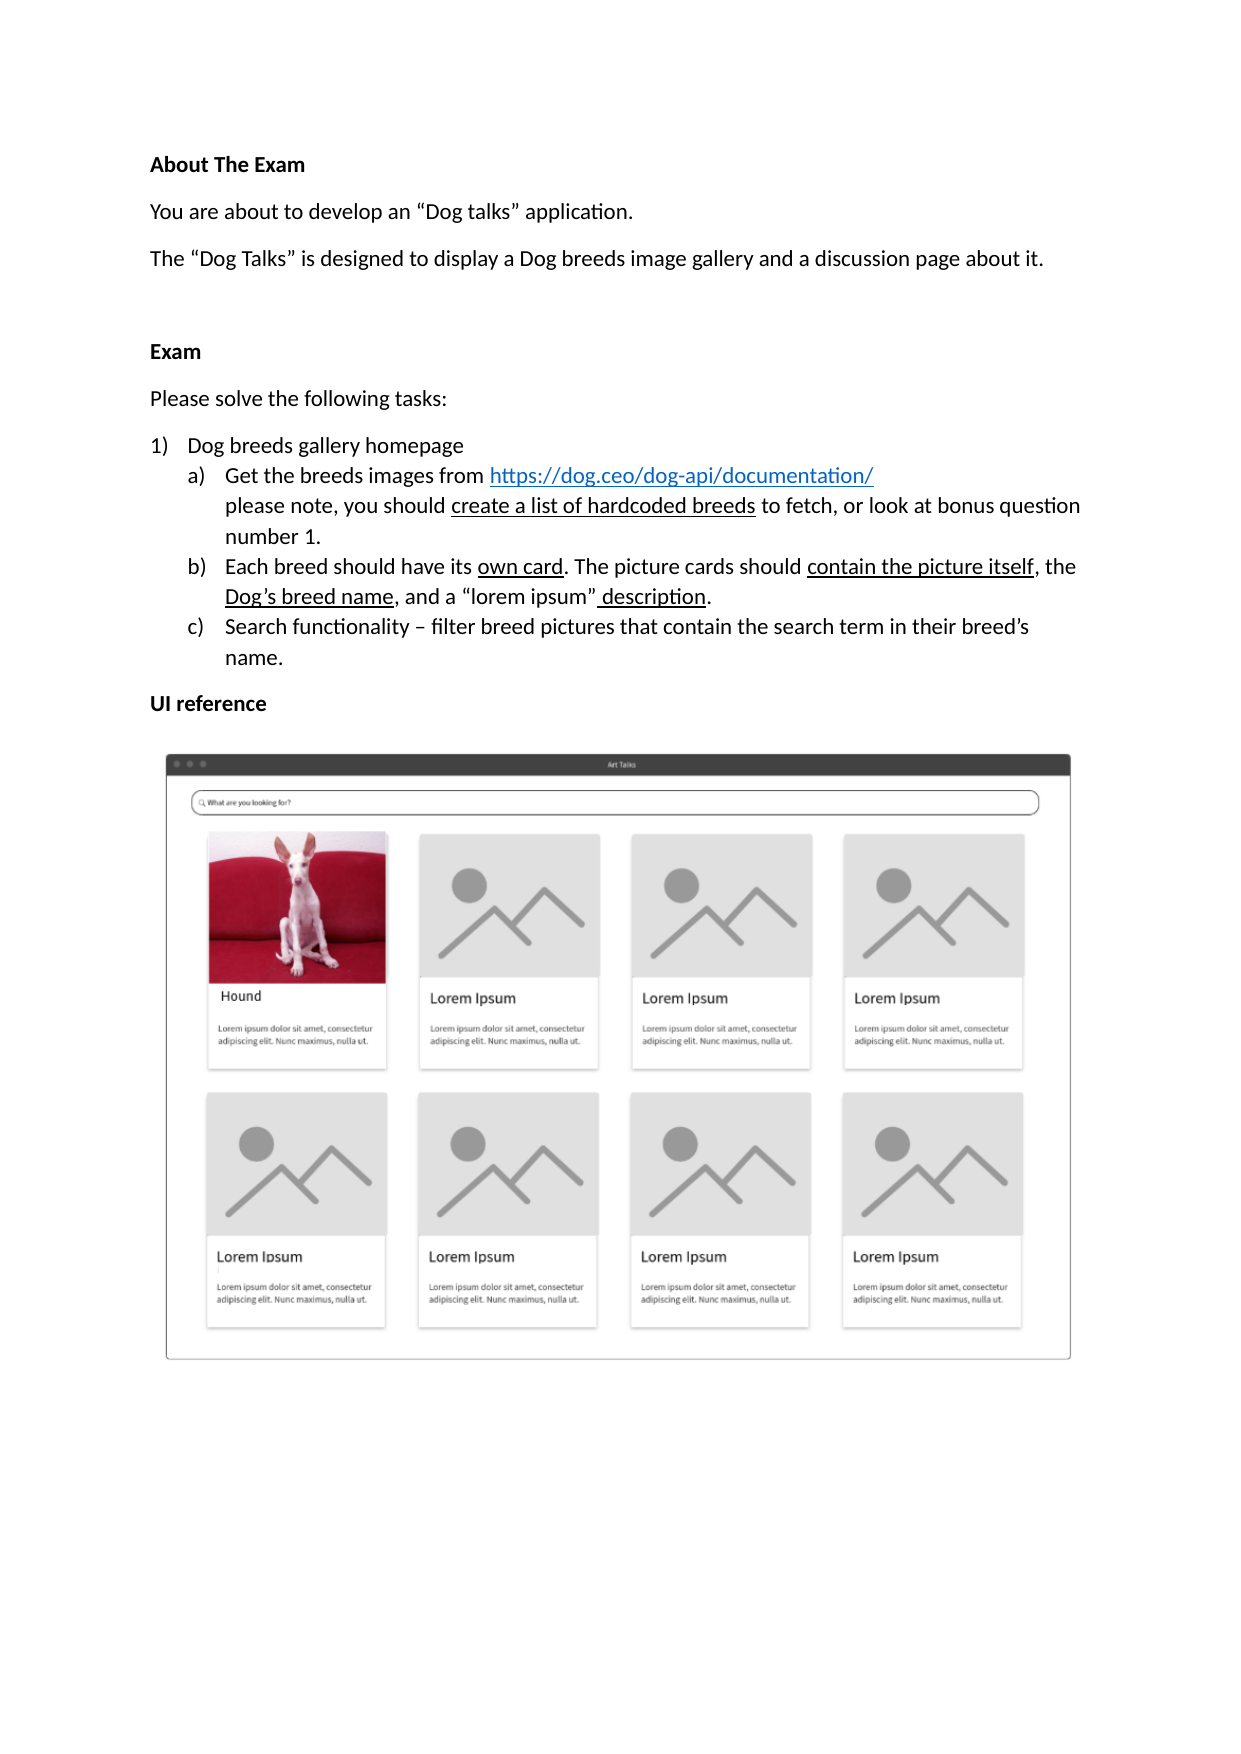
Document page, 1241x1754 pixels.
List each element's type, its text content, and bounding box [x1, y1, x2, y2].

list Dog breeds gallery homepage [150, 431, 1090, 459]
text Please solve the following tasks: [150, 384, 1090, 412]
text About The Exam [150, 150, 1090, 178]
list Search functionality – filter breed pictures that contain the search term in their breed’s name. [187, 612, 1090, 671]
text The “Dog Talks” is designed to display a Dog breeds image gallery and a discussion page about it. [150, 244, 1090, 272]
picture [150, 736, 1090, 1377]
text Exam [150, 337, 1090, 366]
text UI reference [150, 689, 1090, 718]
text You are about to develop an “Dog talks” application. [150, 197, 1090, 225]
list Each breed should have its own card. The picture cards should contain the picture itself, the Dog’s breed name, and a “lorem ipsum” description. [187, 552, 1090, 610]
list Get the breeds images from https://dog.ceo/dog-api/documentation/ please note, you should create a list of hardcoded breeds to fetch, or look at bonus question number 1. [187, 461, 1090, 550]
